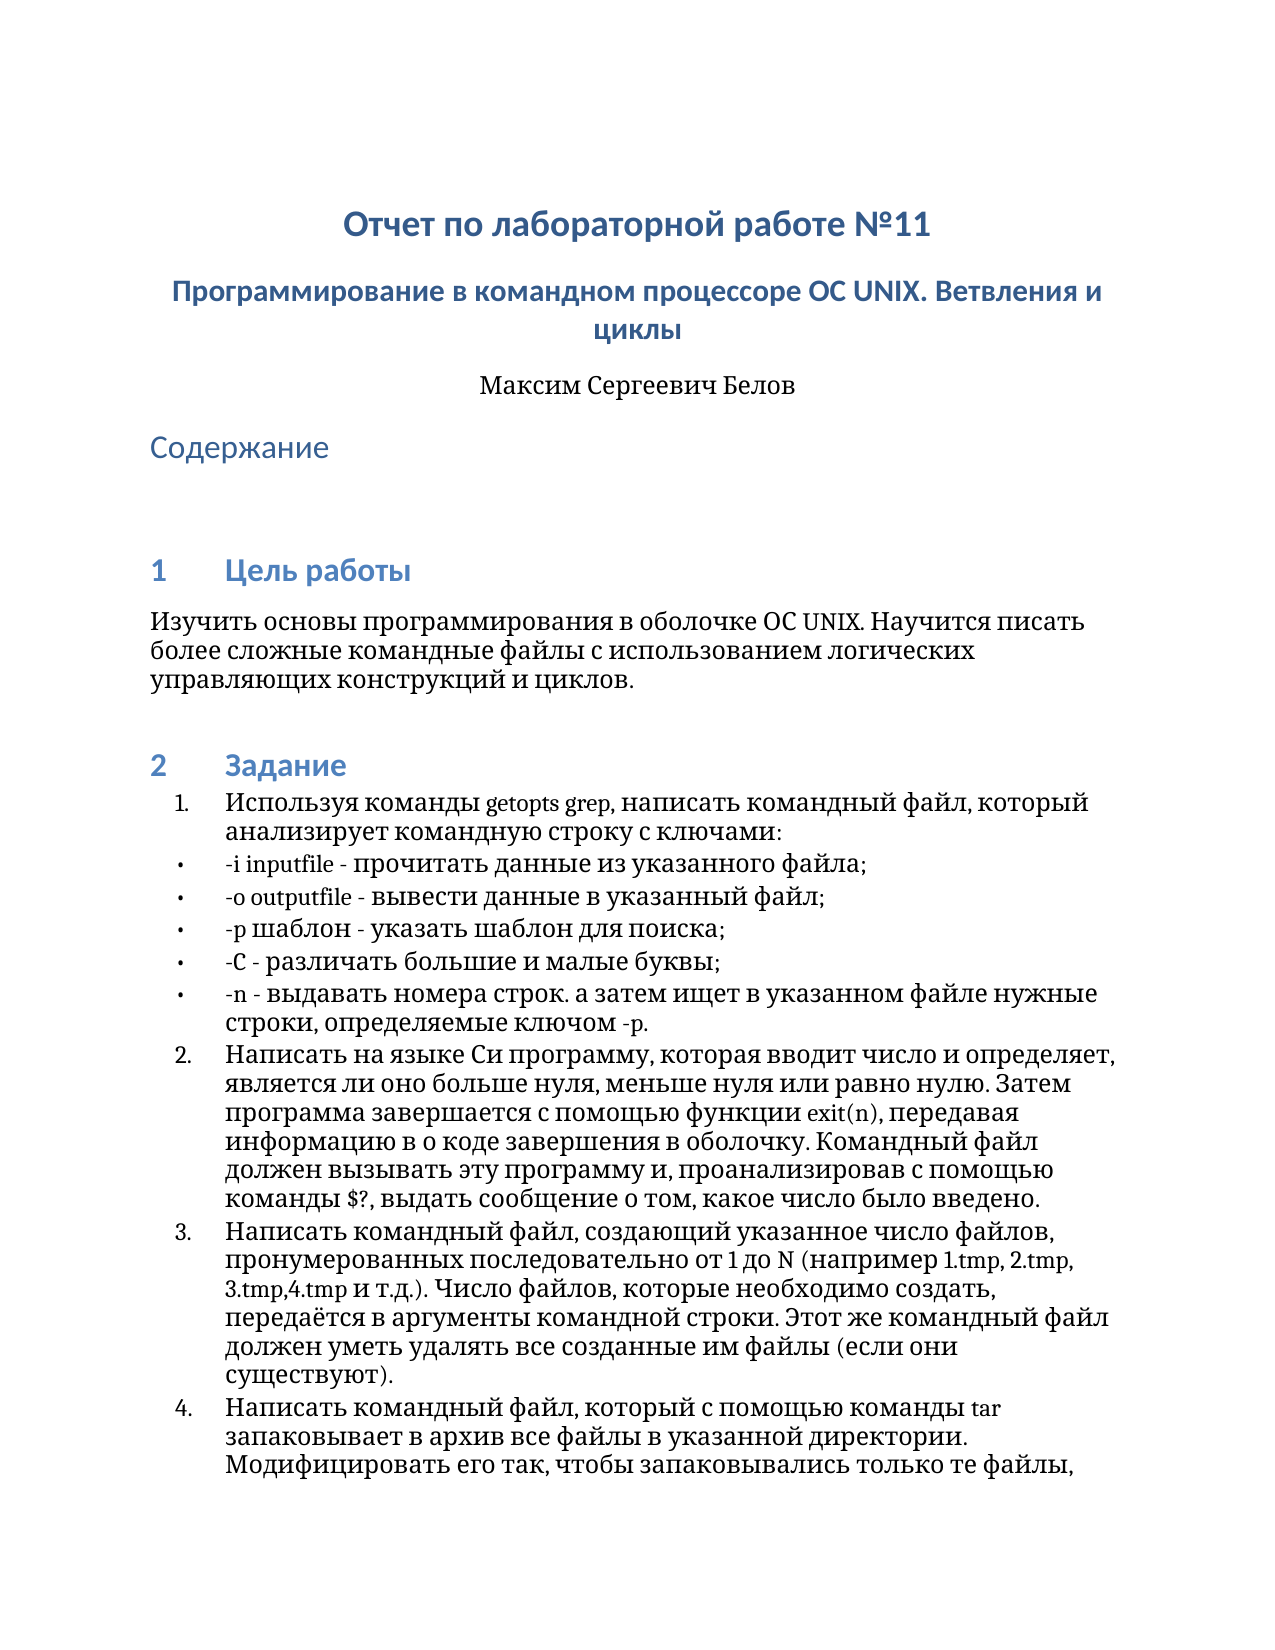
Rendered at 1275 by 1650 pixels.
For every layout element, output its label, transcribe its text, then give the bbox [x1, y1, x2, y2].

subtitle Программирование в командном процессоре ОС UNIX. Ветвления и циклы [150, 271, 1125, 347]
text Максим Сергеевич Белов [150, 372, 1125, 401]
subtitle 2 Задание [150, 744, 1125, 785]
list -n - выдавать номера строк. а затем ищет в указанном файле нужные строки, определяемые ключом -p. [175, 980, 1125, 1037]
list -C - различать большие и малые буквы; [175, 947, 1125, 976]
list -o outputfile - вывести данные в указанный файл; [175, 882, 1125, 911]
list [175, 1394, 1125, 1480]
list Написать на языке Си программу, которая вводит число и определяет, является ли оно больше нуля, меньше нуля или равно нулю. Затем программа завершается с помощью функции exit(n), передавая информацию в о коде завершения в оболочку. Командный файл должен вызывать эту программу и, проанализировав с помощью команды $?, выдать сообщение о том, какое число было введено. [175, 1041, 1125, 1214]
subtitle 1 Цель работы [150, 548, 1125, 589]
list -p шаблон - указать шаблон для поиска; [175, 915, 1125, 944]
list Используя команды getopts grep, написать командный файл, который анализирует командную строку с ключами: [175, 789, 1125, 846]
text Изучить основы программирования в оболочке ОС UNIX. Научится писать более сложные командные файлы с использованием логических управляющих конструкций и циклов. [150, 608, 1125, 694]
list Написать командный файл, создающий указанное число файлов, пронумерованных последовательно от 1 до N (например 1.tmp, 2.tmp, 3.tmp,4.tmp и т.д.). Число файлов, которые необходимо создать, передаётся в аргументы командной строки. Этот же командный файл должен уметь удалять все созданные им файлы (если они существуют). [175, 1217, 1125, 1390]
title Отчет по лабораторной работе №11 [150, 200, 1125, 246]
list -i inputfile - прочитать данные из указанного файла; [175, 850, 1125, 879]
